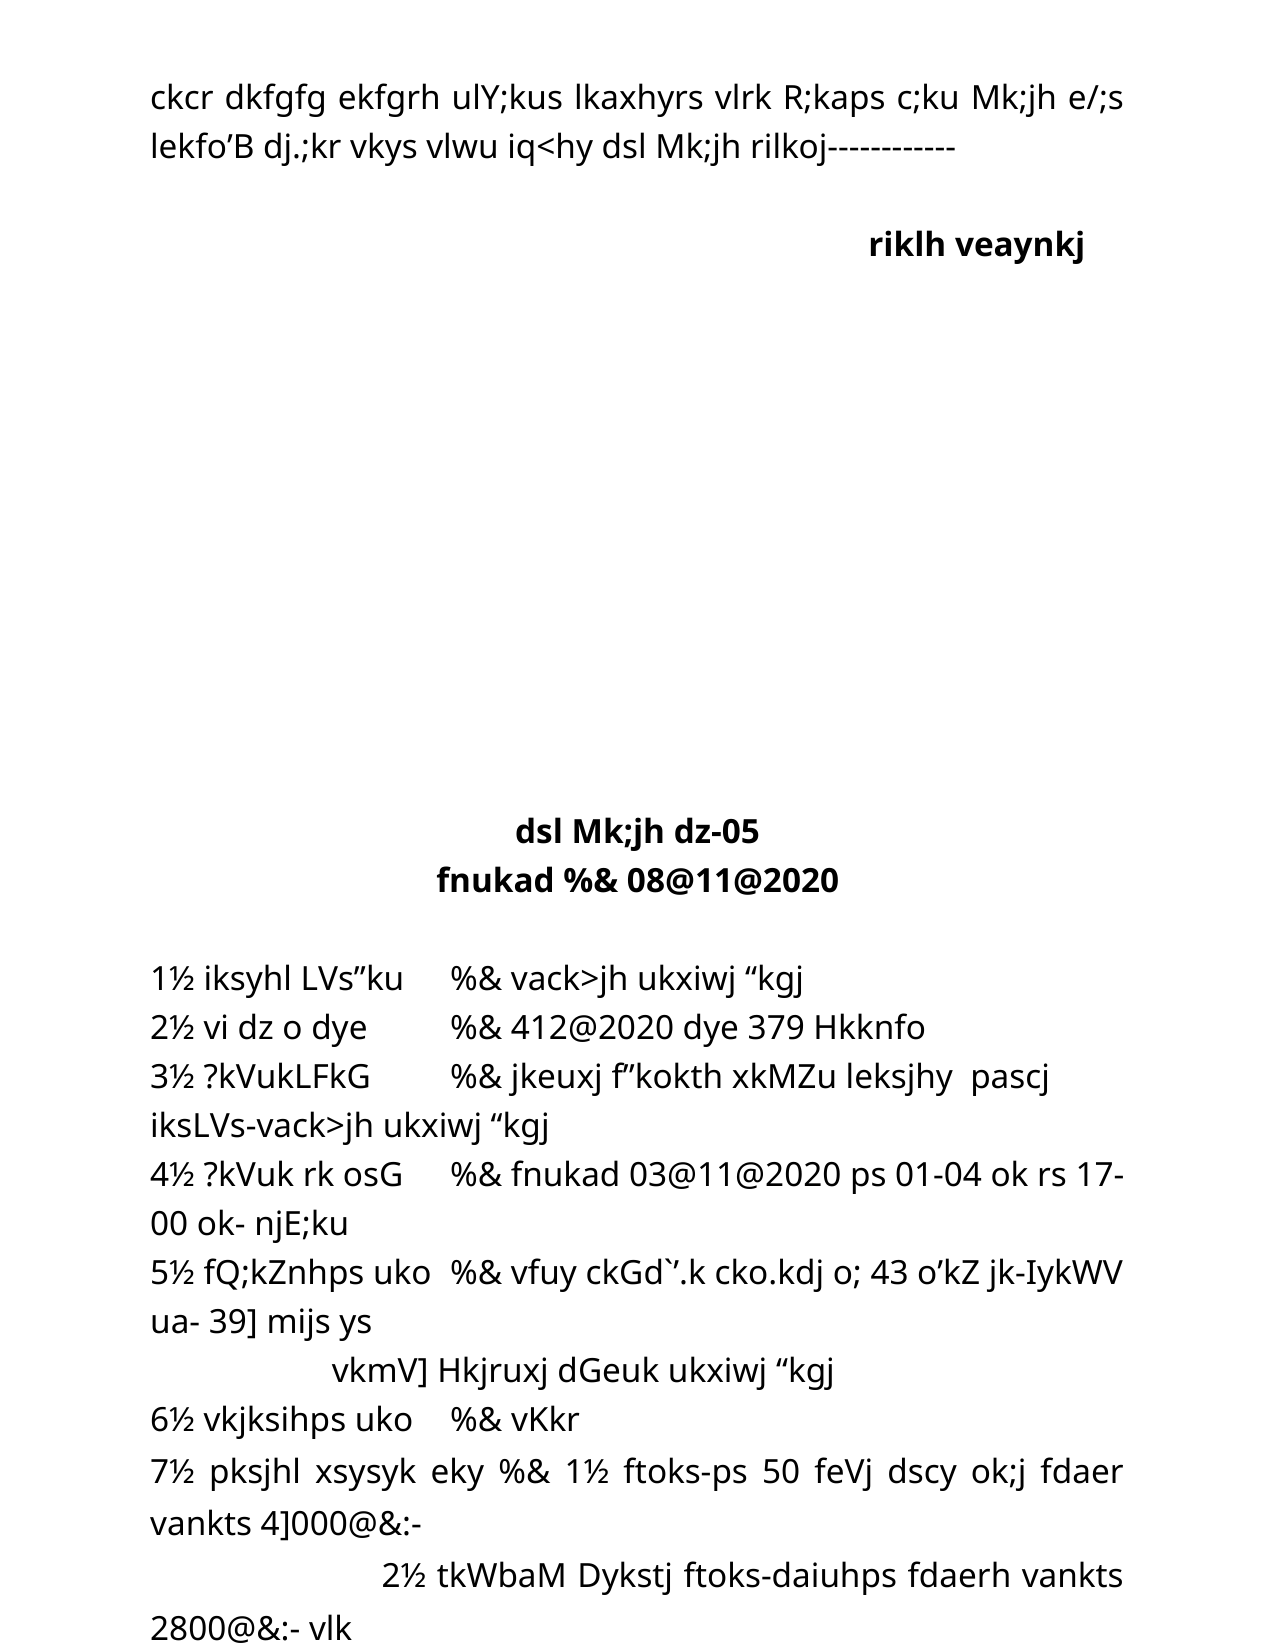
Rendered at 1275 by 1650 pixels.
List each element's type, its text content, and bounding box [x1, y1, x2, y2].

text riklh veaynkj [750, 221, 1125, 266]
text 2½ tkWbaM Dykstj ftoks-daiuhps fdaerh vankts 2800@&:- vlk [150, 1552, 1125, 1650]
text 1½ iksyhl LVs”ku %& vack>jh ukxiwj “kgj [150, 955, 1125, 1001]
text 2½ vi dz o dye %& 412@2020 dye 379 Hkknfo [150, 1004, 1125, 1049]
text dsl Mk;jh dz-05 [150, 808, 1125, 854]
text 3½ ?kVukLFkG %& jkeuxj f”kokth xkMZu leksjhy pascj iksLVs-vack>jh ukxiwj “kgj [150, 1053, 1125, 1147]
text 4½ ?kVuk rk osG %& fnukad 03@11@2020 ps 01-04 ok rs 17-00 ok- njE;ku [150, 1151, 1125, 1245]
text vkmV] Hkjruxj dGeuk ukxiwj “kgj [150, 1347, 1125, 1392]
text 6½ vkjksihps uko %& vKkr [150, 1396, 1125, 1441]
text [150, 74, 1125, 168]
text fnukad %& 08@11@2020 [150, 857, 1125, 903]
text 7½ pksjhl xsysyk eky %& 1½ ftoks-ps 50 feVj dscy ok;j fdaer vankts 4]000@&:- [150, 1448, 1125, 1546]
text 5½ fQ;kZnhps uko %& vfuy ckGd`’.k cko.kdj o; 43 o’kZ jk-IykWV ua- 39] mijs ys [150, 1249, 1125, 1343]
